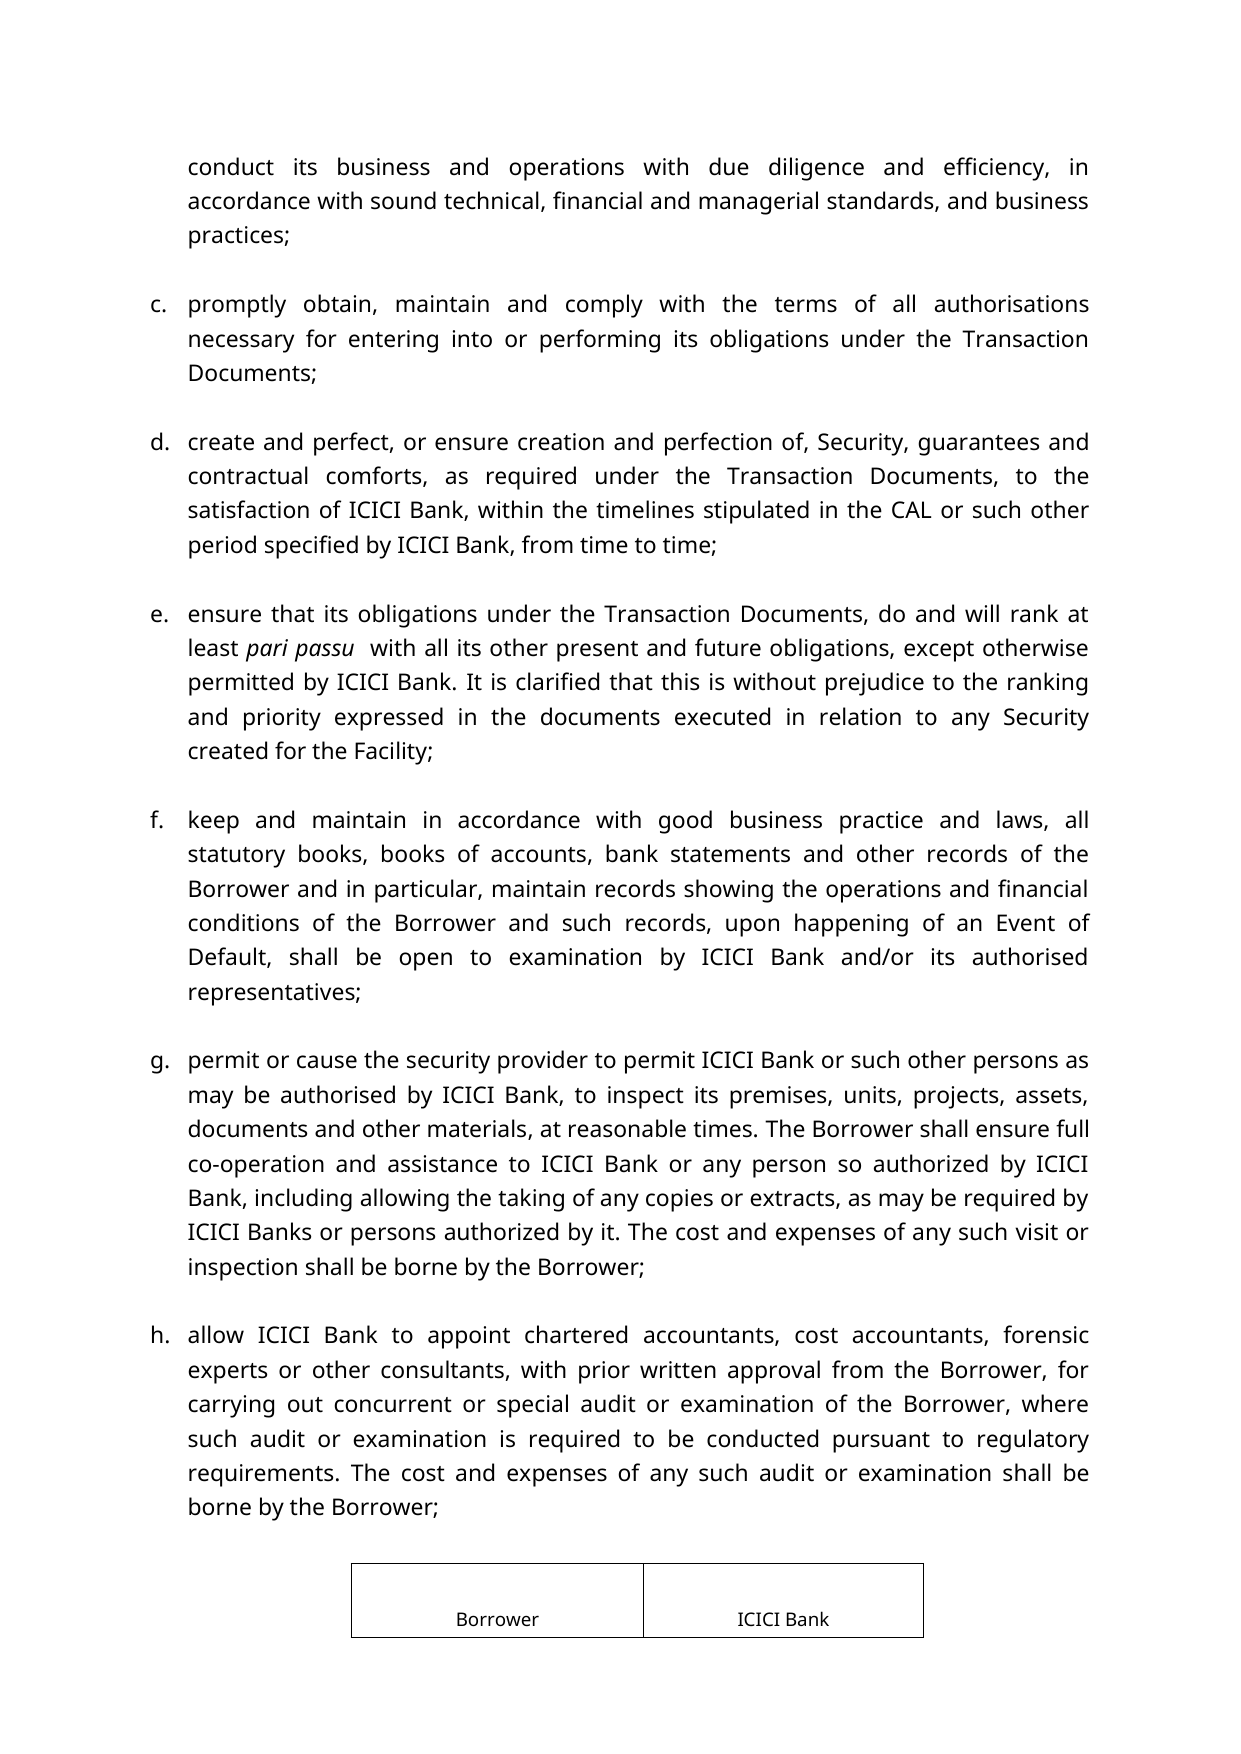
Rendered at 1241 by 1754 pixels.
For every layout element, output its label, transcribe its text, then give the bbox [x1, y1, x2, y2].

list promptly obtain, maintain and comply with the terms of all authorisations necessary for entering into or performing its obligations under the Transaction Documents; [150, 288, 1090, 388]
list ensure that its obligations under the Transaction Documents, do and will rank at least pari passu with all its other present and future obligations, except otherwise permitted by ICICI Bank. It is clarified that this is without prejudice to the ranking and priority expressed in the documents executed in relation to any Security created for the Facility; [150, 598, 1090, 766]
list permit or cause the security provider to permit ICICI Bank or such other persons as may be authorised by ICICI Bank, to inspect its premises, units, projects, assets, documents and other materials, at reasonable times. The Borrower shall ensure full co-operation and assistance to ICICI Bank or any person so authorized by ICICI Bank, including allowing the taking of any copies or extracts, as may be required by ICICI Banks or persons authorized by it. The cost and expenses of any such visit or inspection shall be borne by the Borrower; [150, 1044, 1090, 1282]
list allow ICICI Bank to appoint chartered accountants, cost accountants, forensic experts or other consultants, with prior written approval from the Borrower, for carrying out concurrent or special audit or examination of the Borrower, where such audit or examination is required to be conducted pursuant to regulatory requirements. The cost and expenses of any such audit or examination shall be borne by the Borrower; [150, 1319, 1090, 1523]
list create and perfect, or ensure creation and perfection of, Security, guarantees and contractual comforts, as required under the Transaction Documents, to the satisfaction of ICICI Bank, within the timelines stipulated in the CAL or such other period specified by ICICI Bank, from time to time; [150, 426, 1090, 560]
list keep and maintain in accordance with good business practice and laws, all statutory books, books of accounts, bank statements and other records of the Borrower and in particular, maintain records showing the operations and financial conditions of the Borrower and such records, upon happening of an Event of Default, shall be open to examination by ICICI Bank and/or its authorised representatives; [150, 804, 1090, 1007]
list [150, 151, 1090, 251]
